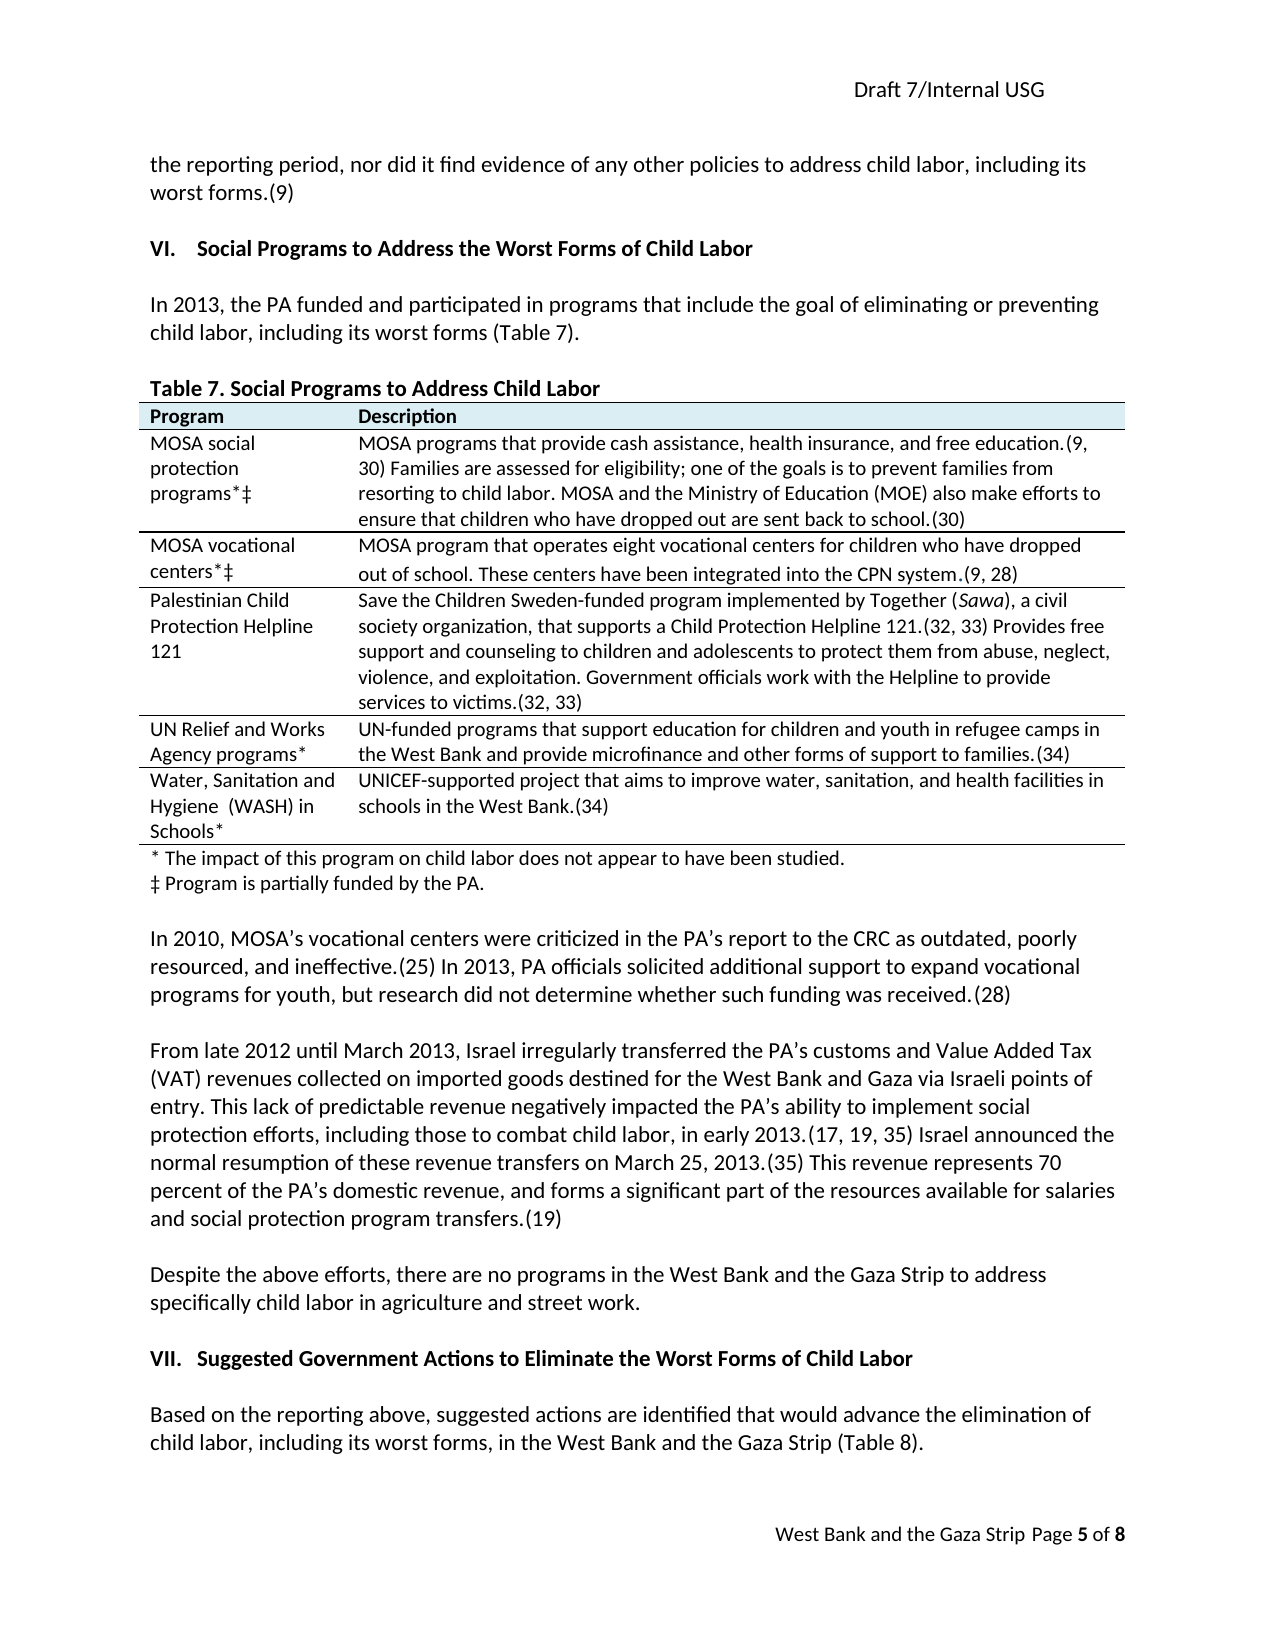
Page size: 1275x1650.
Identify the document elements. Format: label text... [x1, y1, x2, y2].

table_cell UN-funded programs that support education for children and youth in refugee camps in the West Bank and provide microfinance and other forms of support to families.(34) [347, 716, 1125, 767]
table_cell MOSA social protection programs*‡ [139, 430, 347, 531]
table_cell Save the Children Sweden-funded program implemented by Together (Sawa), a civil society organization, that supports a Child Protection Helpline 121.(32, 33) Provides free support and counseling to children and adolescents to protect them from abuse, neglect, violence, and exploitation. Government officials work with the Helpline to provide services to victims.(32, 33) [347, 588, 1125, 715]
table_header Program [139, 403, 347, 429]
table_cell UN Relief and Works Agency programs* [139, 716, 347, 767]
table_cell Water, Sanitation and Hygiene (WASH) in Schools* [139, 768, 347, 844]
subtitle Social Programs to Address the Worst Forms of Child Labor [150, 234, 1125, 262]
text From late 2012 until March 2013, Israel irregularly transferred the PA’s customs and Value Added Tax (VAT) revenues collected on imported goods destined for the West Bank and Gaza via Israeli points of entry. This lack of predictable revenue negatively impacted the PA’s ability to implement social protection efforts, including those to combat child labor, in early 2013.(17, 19, 35) Israel announced the normal resumption of these revenue transfers on March 25, 2013.(35) This revenue represents 70 percent of the PA’s domestic revenue, and forms a significant part of the resources available for salaries and social protection program transfers.(19) [150, 1036, 1125, 1232]
text ‡ Program is partially funded by the PA. [150, 870, 1125, 896]
table_cell MOSA program that operates eight vocational centers for children who have dropped out of school. These centers have been integrated into the CPN system.(9, 28) [347, 533, 1125, 587]
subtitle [150, 150, 1125, 206]
subtitle Suggested Government Actions to Eliminate the Worst Forms of Child Labor [150, 1344, 1125, 1372]
table_cell MOSA vocational centers*‡ [139, 533, 347, 587]
table_header Description [347, 403, 1125, 429]
subtitle Table 7. Social Programs to Address Child Labor [150, 374, 1125, 402]
text In 2010, MOSA’s vocational centers were criticized in the PA’s report to the CRC as outdated, poorly resourced, and ineffective.(25) In 2013, PA officials solicited additional support to expand vocational programs for youth, but research did not determine whether such funding was received.(28) [150, 924, 1125, 1008]
text Based on the reporting above, suggested actions are identified that would advance the elimination of child labor, including its worst forms, in the West Bank and the Gaza Strip (Table 8). [150, 1400, 1125, 1456]
subtitle In 2013, the PA funded and participated in programs that include the goal of eliminating or preventing child labor, including its worst forms (Table 7). [150, 290, 1125, 346]
text Despite the above efforts, there are no programs in the West Bank and the Gaza Strip to address specifically child labor in agriculture and street work. [150, 1260, 1125, 1316]
table_cell UNICEF-supported project that aims to improve water, sanitation, and health facilities in schools in the West Bank.(34) [347, 768, 1125, 844]
text * The impact of this program on child labor does not appear to have been studied. [150, 845, 1125, 870]
table_cell Palestinian Child Protection Helpline 121 [139, 588, 347, 715]
table_cell MOSA programs that provide cash assistance, health insurance, and free education.(9, 30) Families are assessed for eligibility; one of the goals is to prevent families from resorting to child labor. MOSA and the Ministry of Education (MOE) also make efforts to ensure that children who have dropped out are sent back to school.(30) [347, 430, 1125, 531]
